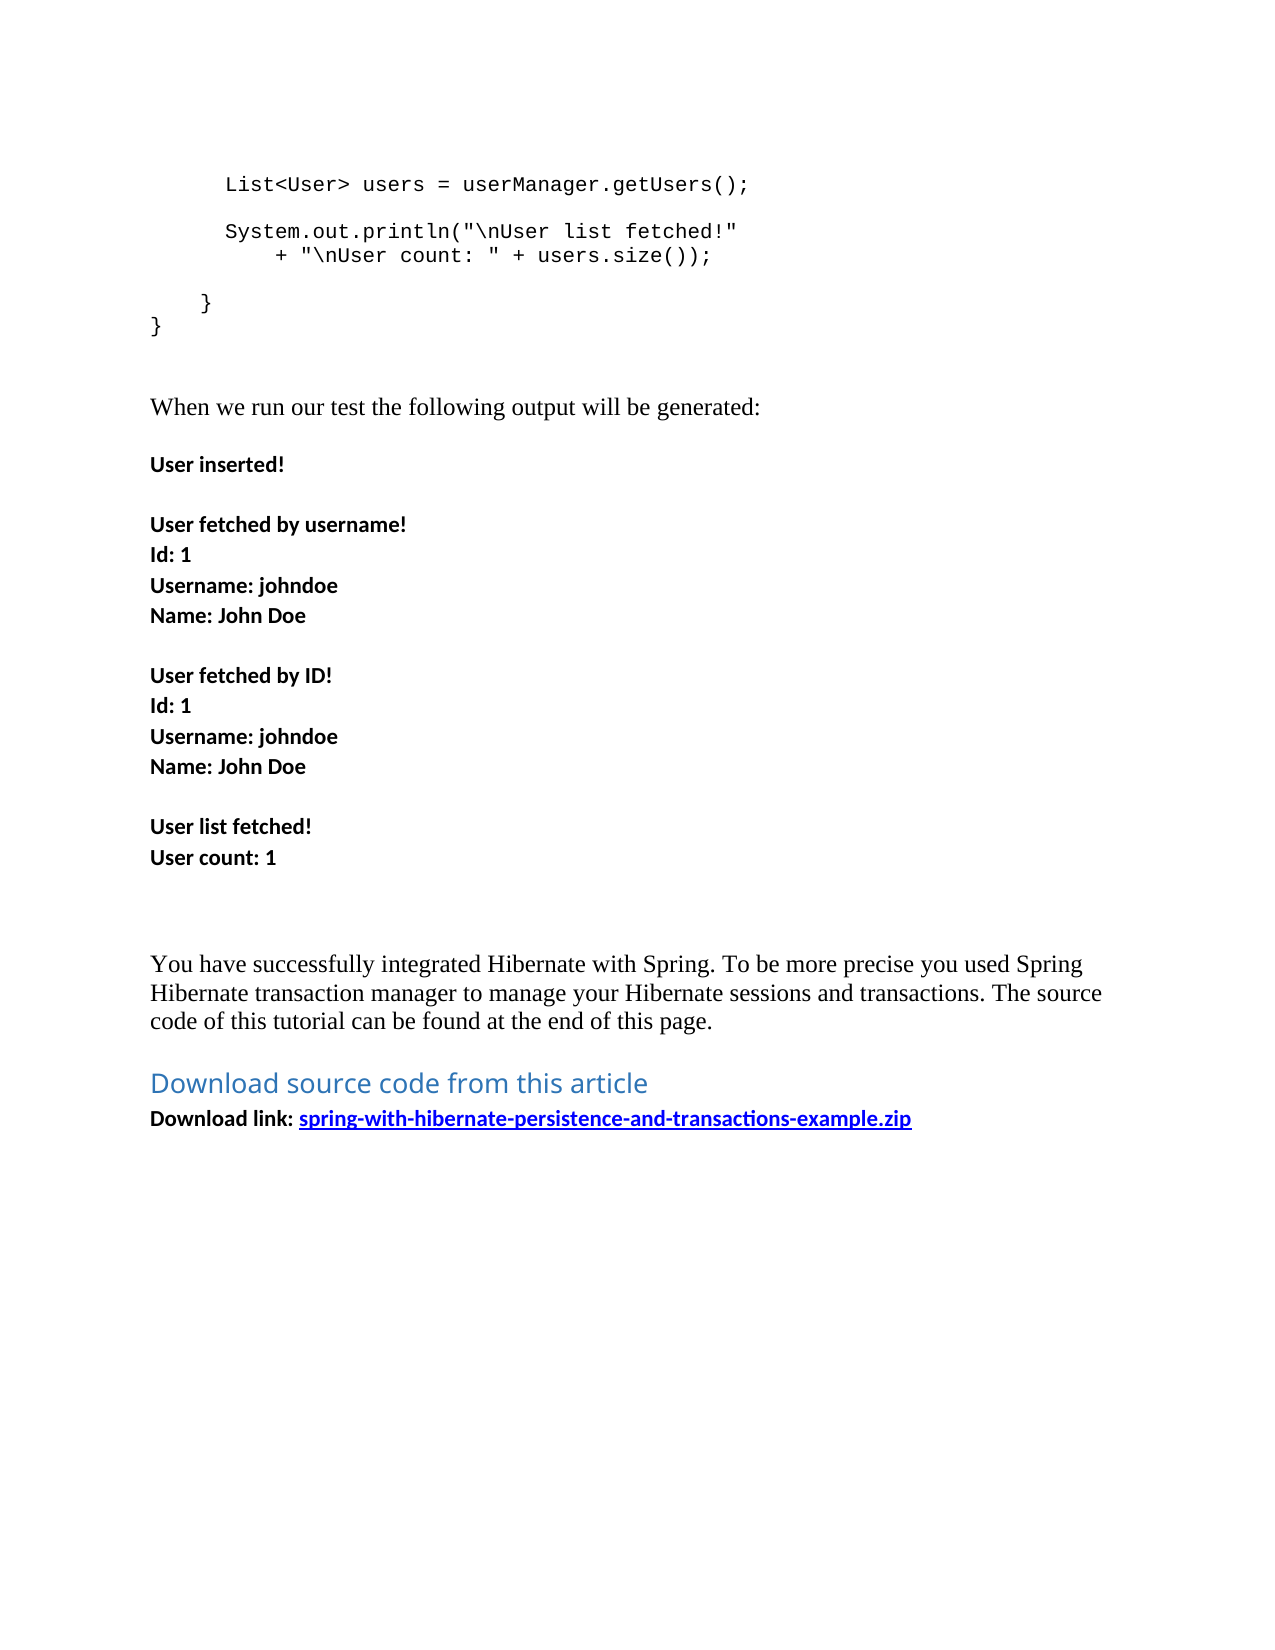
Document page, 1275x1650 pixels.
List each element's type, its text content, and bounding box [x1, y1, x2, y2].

text + "\nUser count: " + users.size()); [150, 244, 1125, 268]
text You have successfully integrated Hibernate with Spring. To be more precise you used Spring Hibernate transaction manager to manage your Hibernate sessions and transactions. The source code of this tutorial can be found at the end of this page. [150, 949, 1125, 1035]
text } [150, 316, 1125, 339]
text } [150, 292, 1125, 316]
text System.out.println("\nUser list fetched!" [150, 221, 1125, 244]
text Download link: spring-with-hibernate-persistence-and-transactions-example.zip [150, 1104, 1125, 1132]
subtitle Download source code from this article [150, 1064, 1125, 1101]
text User inserted! User fetched by username! Id: 1 Username: johndoe Name: John Doe User fetched by ID! Id: 1 Username: johndoe Name: John Doe User list fetched! User count: 1 [150, 450, 1125, 871]
text When we run our test the following output will be generated: [150, 392, 1125, 421]
text List<User> users = userManager.getUsers(); [150, 174, 1125, 197]
